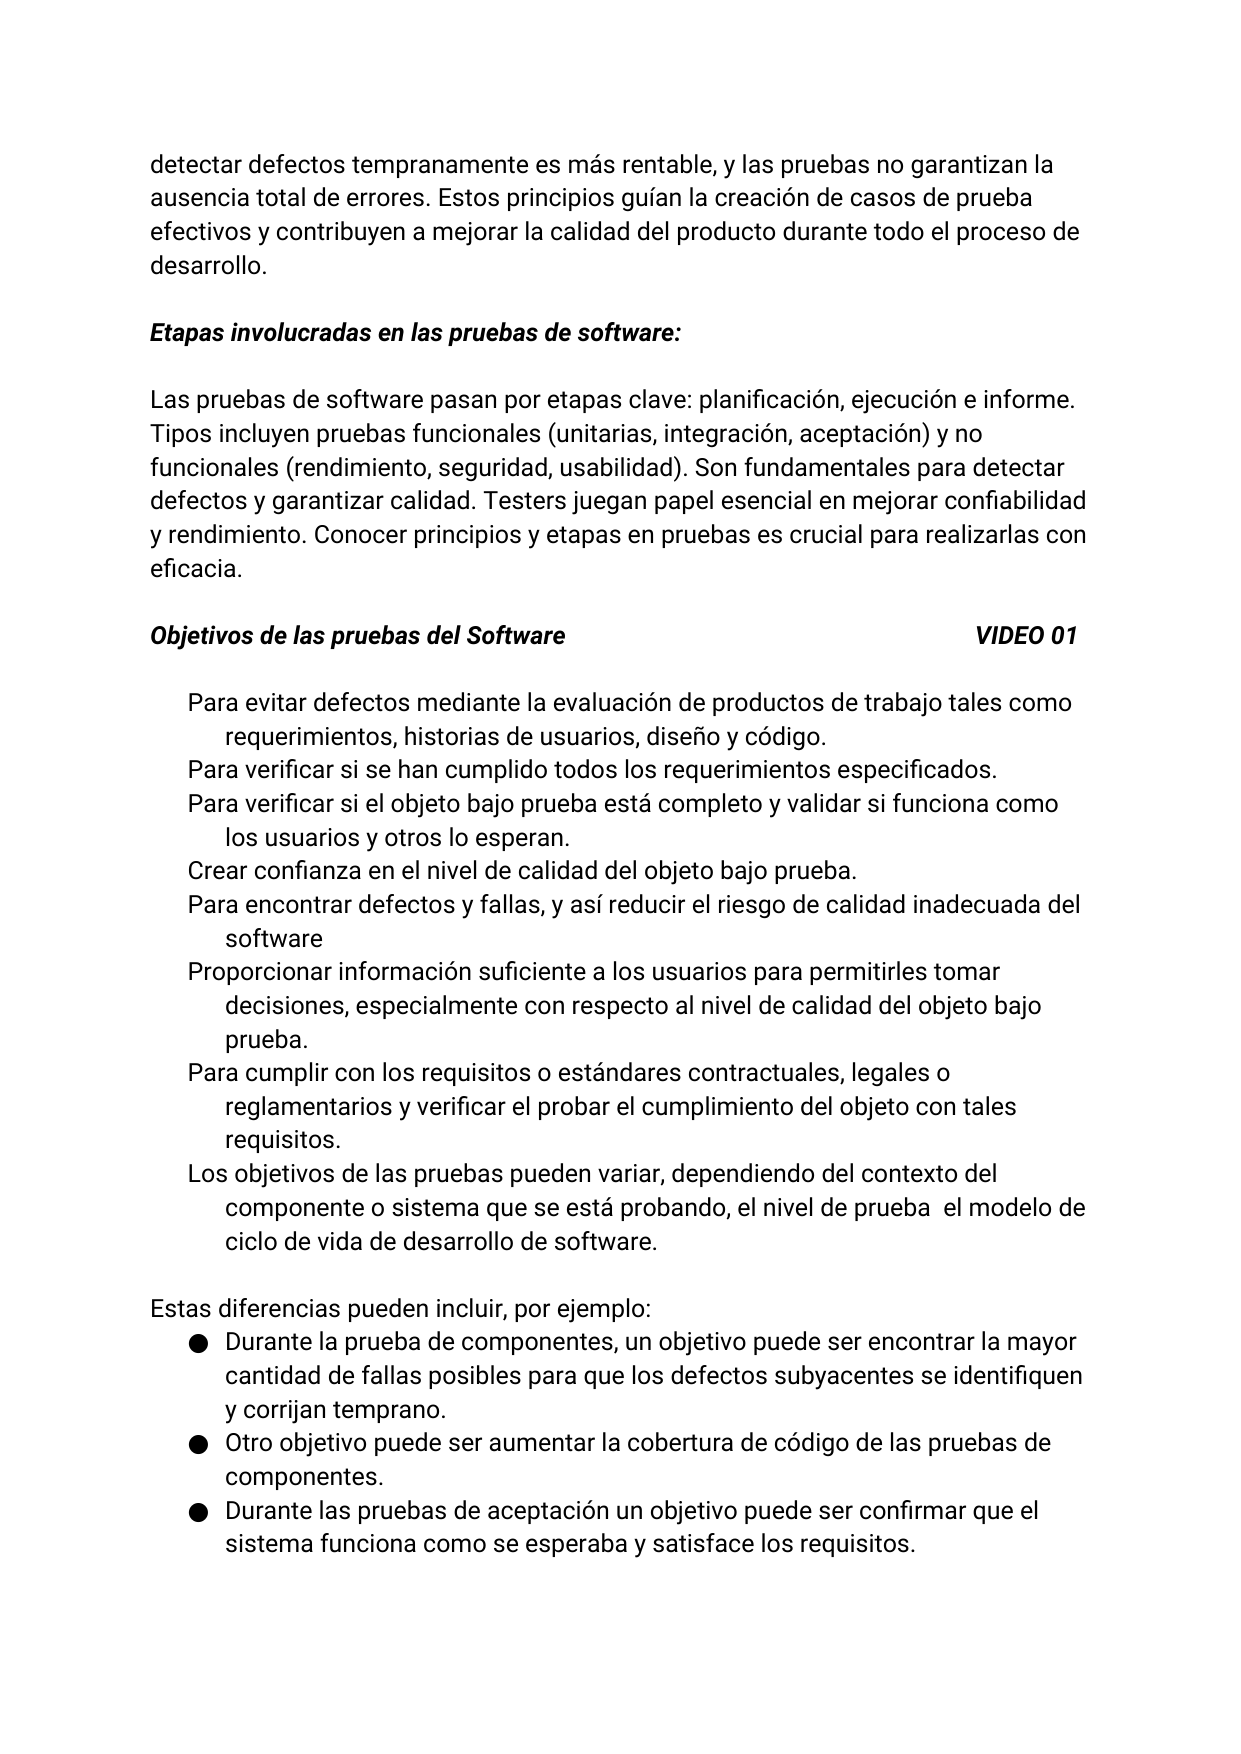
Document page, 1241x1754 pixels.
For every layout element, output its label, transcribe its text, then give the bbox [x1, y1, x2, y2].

list Crear confianza en el nivel de calidad del objeto bajo prueba. [187, 857, 1090, 886]
list Durante la prueba de componentes, un objetivo puede ser encontrar la mayor cantidad de fallas posibles para que los defectos subyacentes se identifiquen y corrijan temprano. [187, 1328, 1090, 1424]
text Etapas involucradas en las pruebas de software: [150, 318, 1090, 347]
list Otro objetivo puede ser aumentar la cobertura de código de las pruebas de componentes. [187, 1428, 1090, 1491]
list Proporcionar información suficiente a los usuarios para permitirles tomar decisiones, especialmente con respecto al nivel de calidad del objeto bajo prueba. [187, 957, 1090, 1054]
list Los objetivos de las pruebas pueden variar, dependiendo del contexto del componente o sistema que se está probando, el nivel de prueba el modelo de ciclo de vida de desarrollo de software. [187, 1159, 1090, 1256]
text Objetivos de las pruebas del Software VIDEO 01 [150, 621, 1090, 650]
list Para evitar defectos mediante la evaluación de productos de trabajo tales como requerimientos, historias de usuarios, diseño y código. [187, 688, 1090, 751]
list Durante las pruebas de aceptación un objetivo puede ser confirmar que el sistema funciona como se esperaba y satisface los requisitos. [187, 1496, 1090, 1559]
text Estas diferencias pueden incluir, por ejemplo: [150, 1294, 1090, 1323]
list Para verificar si el objeto bajo prueba está completo y validar si funciona como los usuarios y otros lo esperan. [187, 789, 1090, 852]
list Para cumplir con los requisitos o estándares contractuales, legales o reglamentarios y verificar el probar el cumplimiento del objeto con tales requisitos. [187, 1058, 1090, 1155]
list Para encontrar defectos y fallas, y así reducir el riesgo de calidad inadecuada del software [187, 890, 1090, 953]
text Las pruebas de software pasan por etapas clave: planificación, ejecución e informe. Tipos incluyen pruebas funcionales (unitarias, integración, aceptación) y no funcionales (rendimiento, seguridad, usabilidad). Son fundamentales para detectar defectos y garantizar calidad. Testers juegan papel esencial en mejorar confiabilidad y rendimiento. Conocer principios y etapas en pruebas es crucial para realizarlas con eficacia. [150, 386, 1090, 583]
list Para verificar si se han cumplido todos los requerimientos especificados. [187, 756, 1090, 785]
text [150, 150, 1090, 280]
